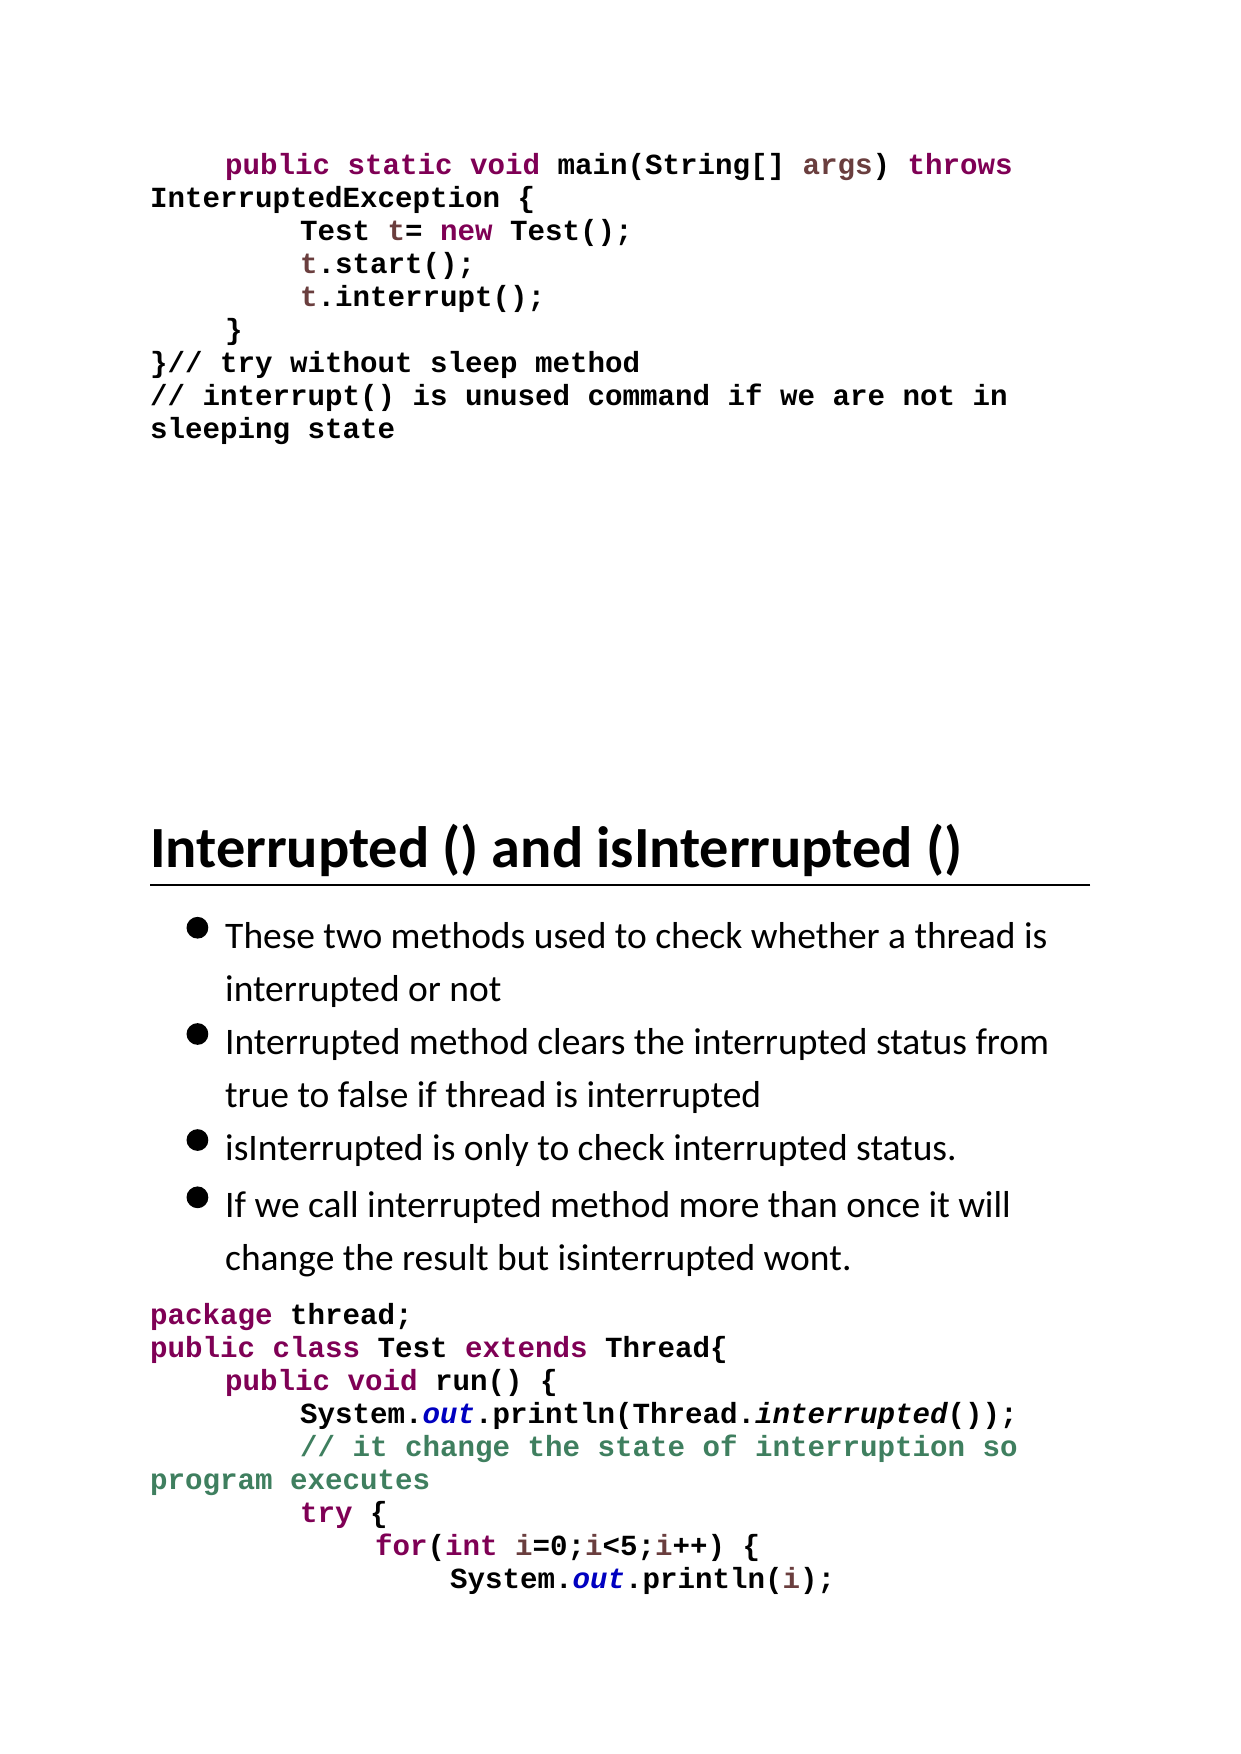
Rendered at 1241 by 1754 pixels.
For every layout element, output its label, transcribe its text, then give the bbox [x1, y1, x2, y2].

text t.start(); [150, 249, 1090, 282]
text Test t= new Test(); [150, 216, 1090, 249]
text public class Test extends Thread{ [150, 1333, 1090, 1366]
text System.out.println(i); [150, 1564, 1090, 1597]
text } [150, 315, 1090, 348]
list isInterrupted is only to check interrupted status. [187, 1120, 1090, 1173]
list If we call interrupted method more than once it will change the result but isinterrupted wont. [187, 1177, 1090, 1280]
text }// try without sleep method [150, 348, 1090, 381]
text package thread; [150, 1300, 1090, 1333]
text // it change the state of interruption so program executes [150, 1432, 1090, 1498]
list These two methods used to check whether a thread is interrupted or not [187, 908, 1090, 1010]
text System.out.println(Thread.interrupted()); [150, 1399, 1090, 1432]
text Interrupted () and isInterrupted () [150, 811, 1090, 884]
text for(int i=0;i<5;i++) { [150, 1531, 1090, 1564]
text public void run() { [150, 1366, 1090, 1399]
text try { [150, 1498, 1090, 1531]
list Interrupted method clears the interrupted status from true to false if thread is interrupted [187, 1014, 1090, 1117]
text t.interrupt(); [150, 282, 1090, 315]
text public static void main(String[] args) throws InterruptedException { [150, 150, 1090, 216]
text // interrupt() is unused command if we are not in sleeping state [150, 381, 1090, 447]
